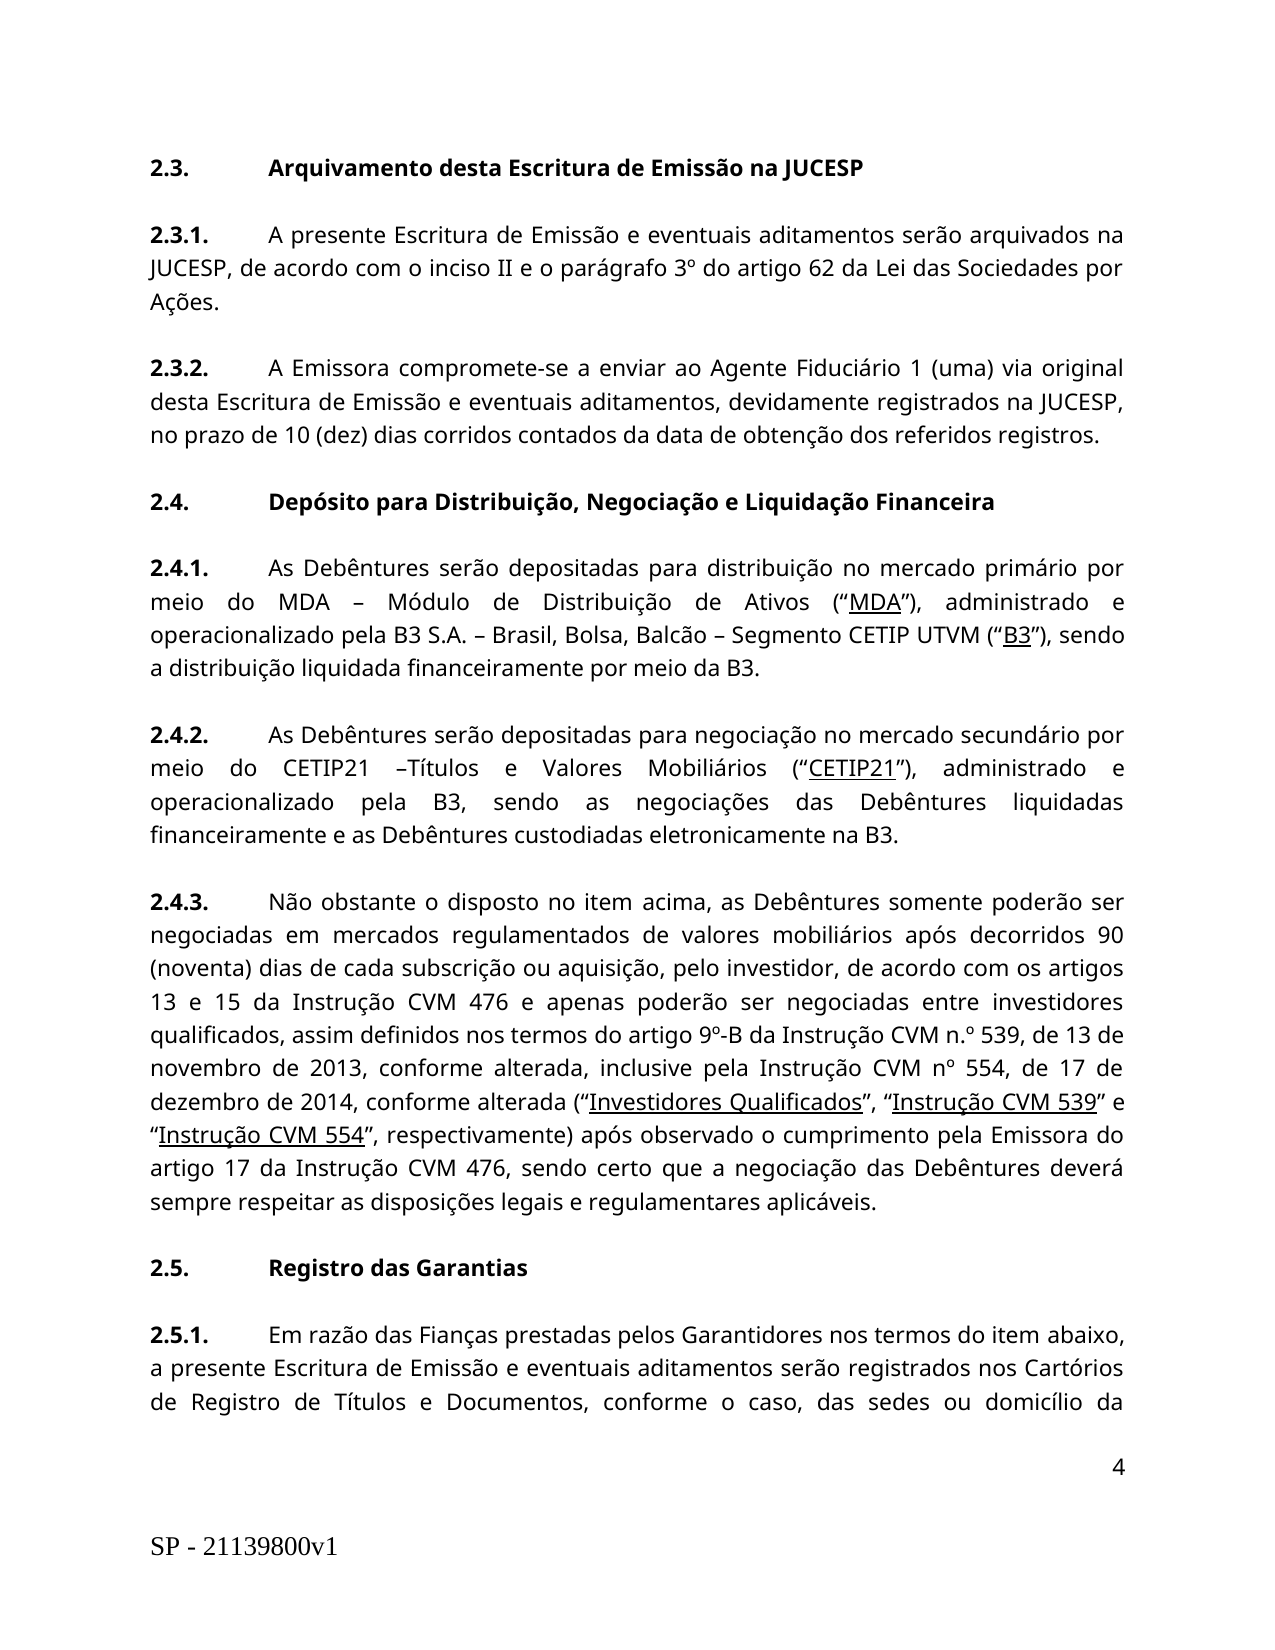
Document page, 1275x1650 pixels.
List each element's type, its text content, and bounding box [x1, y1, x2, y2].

subtitle Registro das Garantias [150, 1250, 1125, 1283]
subtitle As Debêntures serão depositadas para negociação no mercado secundário por meio do CETIP21 –Títulos e Valores Mobiliários (“CETIP21”), administrado e operacionalizado pela B3, sendo as negociações das Debêntures liquidadas financeiramente e as Debêntures custodiadas eletronicamente na B3. [150, 717, 1125, 850]
subtitle Depósito para Distribuição, Negociação e Liquidação Financeira [150, 483, 1125, 517]
subtitle Não obstante o disposto no item 2.4.2 acima, as Debêntures somente poderão ser negociadas em mercados regulamentados de valores mobiliários após decorridos 90 (noventa) dias de cada subscrição ou aquisição, pelo investidor, de acordo com os artigos 13 e 15 da Instrução CVM 476 e apenas poderão ser negociadas entre investidores qualificados, assim definidos nos termos do artigo 9º-B da Instrução CVM n.º 539, de 13 de novembro de 2013, conforme alterada, inclusive pela Instrução CVM nº 554, de 17 de dezembro de 2014, conforme alterada (“Investidores Qualificados”, “Instrução CVM 539” e “Instrução CVM 554”, respectivamente) após observado o cumprimento pela Emissora do artigo 17 da Instrução CVM 476, sendo certo que a negociação das Debêntures deverá sempre respeitar as disposições legais e regulamentares aplicáveis. [150, 883, 1125, 1217]
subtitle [150, 1317, 1125, 1417]
subtitle Arquivamento desta Escritura de Emissão na JUCESP [150, 150, 1125, 183]
subtitle A Emissora compromete-se a enviar ao Agente Fiduciário 1 (uma) via original desta Escritura de Emissão e eventuais aditamentos, devidamente registrados na JUCESP, no prazo de 10 (dez) dias corridos contados da data de obtenção dos referidos registros. [150, 350, 1125, 450]
subtitle As Debêntures serão depositadas para distribuição no mercado primário por meio do MDA – Módulo de Distribuição de Ativos (“MDA”), administrado e operacionalizado pela B3 S.A. – Brasil, Bolsa, Balcão – Segmento CETIP UTVM (“B3”), sendo a distribuição liquidada financeiramente por meio da B3. [150, 550, 1125, 683]
subtitle A presente Escritura de Emissão e eventuais aditamentos serão arquivados na JUCESP, de acordo com o inciso II e o parágrafo 3º do artigo 62 da Lei das Sociedades por Ações. [150, 217, 1125, 317]
